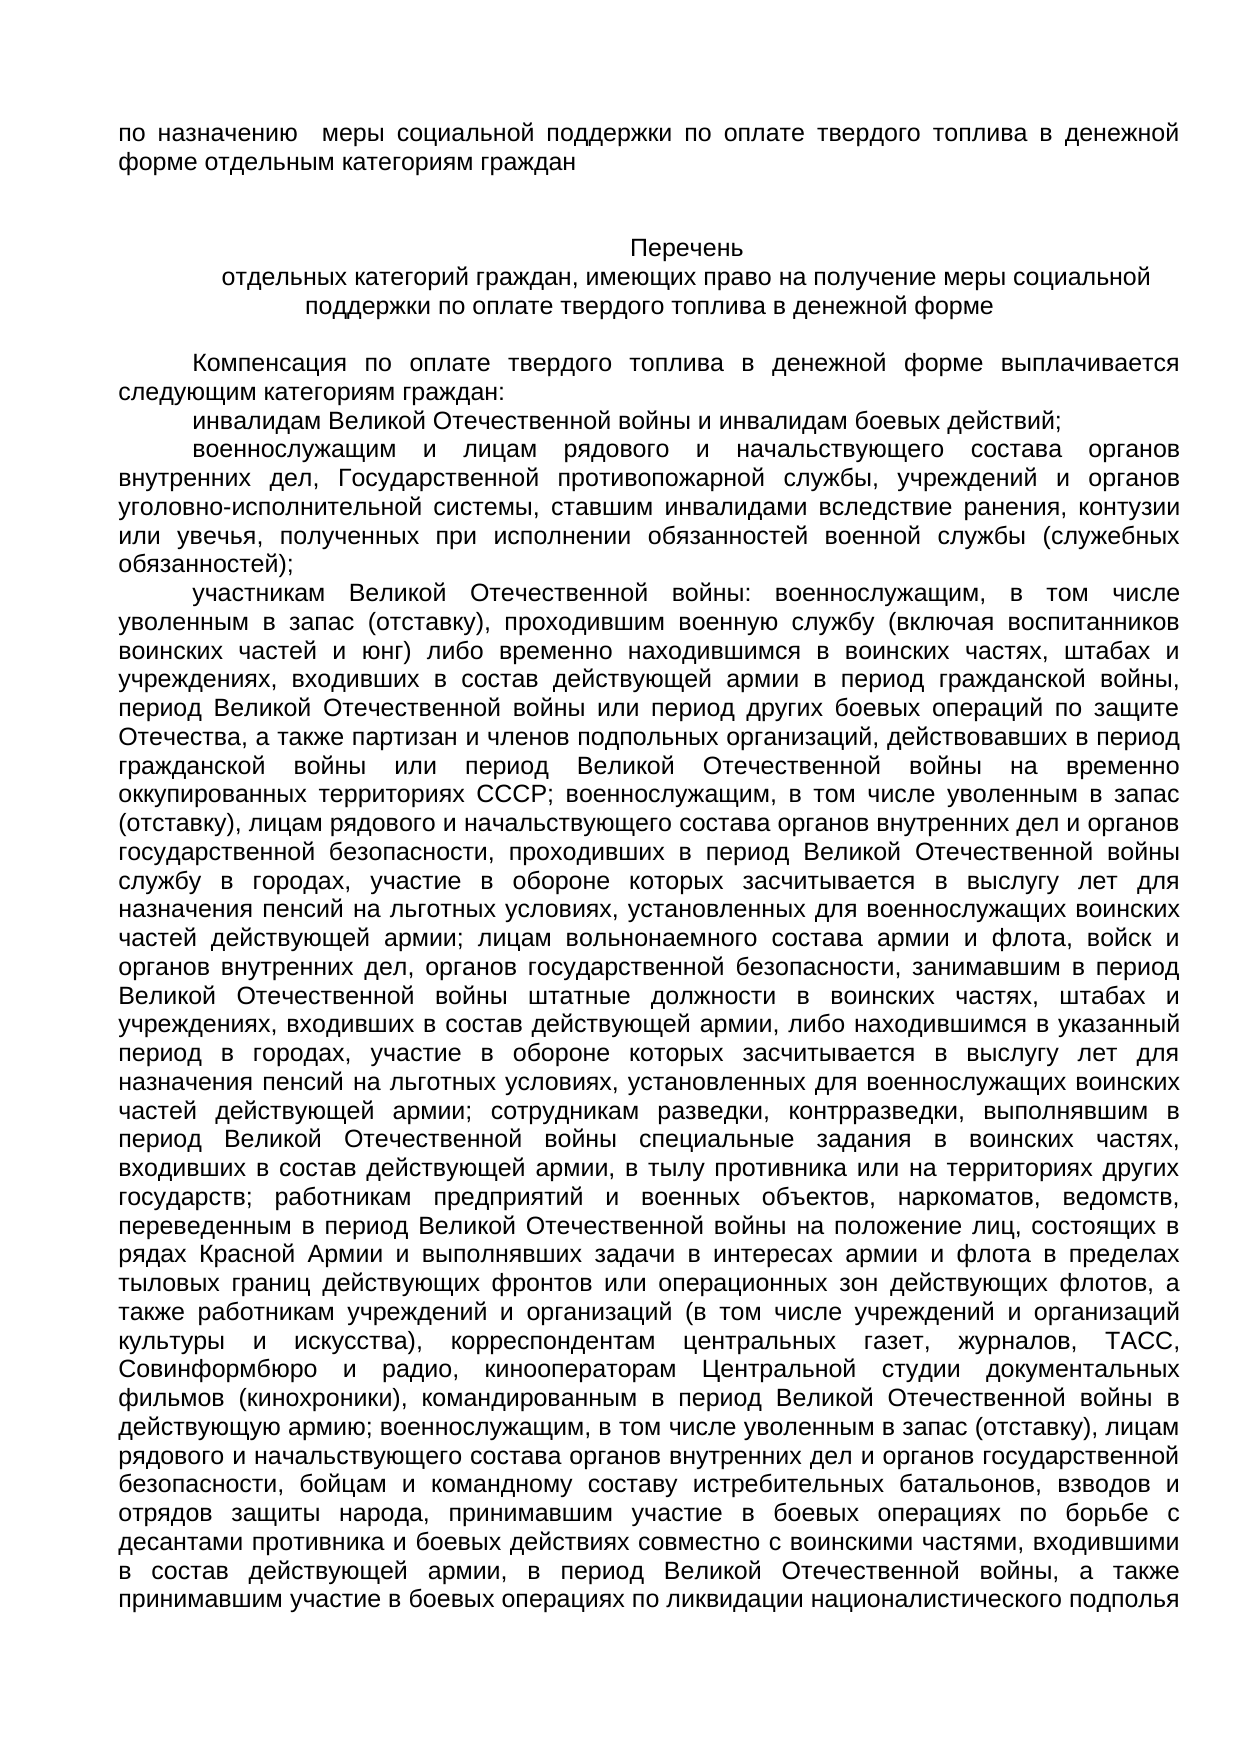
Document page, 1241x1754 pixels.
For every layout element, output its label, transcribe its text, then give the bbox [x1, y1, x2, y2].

text Перечень [118, 233, 1181, 262]
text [118, 578, 1181, 1613]
text военнослужащим и лицам рядового и начальствующего состава органов внутренних дел, Государственной противопожарной службы, учреждений и органов уголовно-исполнительной системы, ставшим инвалидами вследствие ранения, контузии или увечья, полученных при исполнении обязанностей военной службы (служебных обязанностей); [118, 434, 1181, 578]
text отдельных категорий граждан, имеющих право на получение меры социальной поддержки по оплате твердого топлива в денежной форме [118, 262, 1181, 319]
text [118, 118, 1181, 176]
text инвалидам Великой Отечественной войны и инвалидам боевых действий; [118, 406, 1181, 434]
text Компенсация по оплате твердого топлива в денежной форме выплачивается следующим категориям граждан: [118, 348, 1181, 406]
